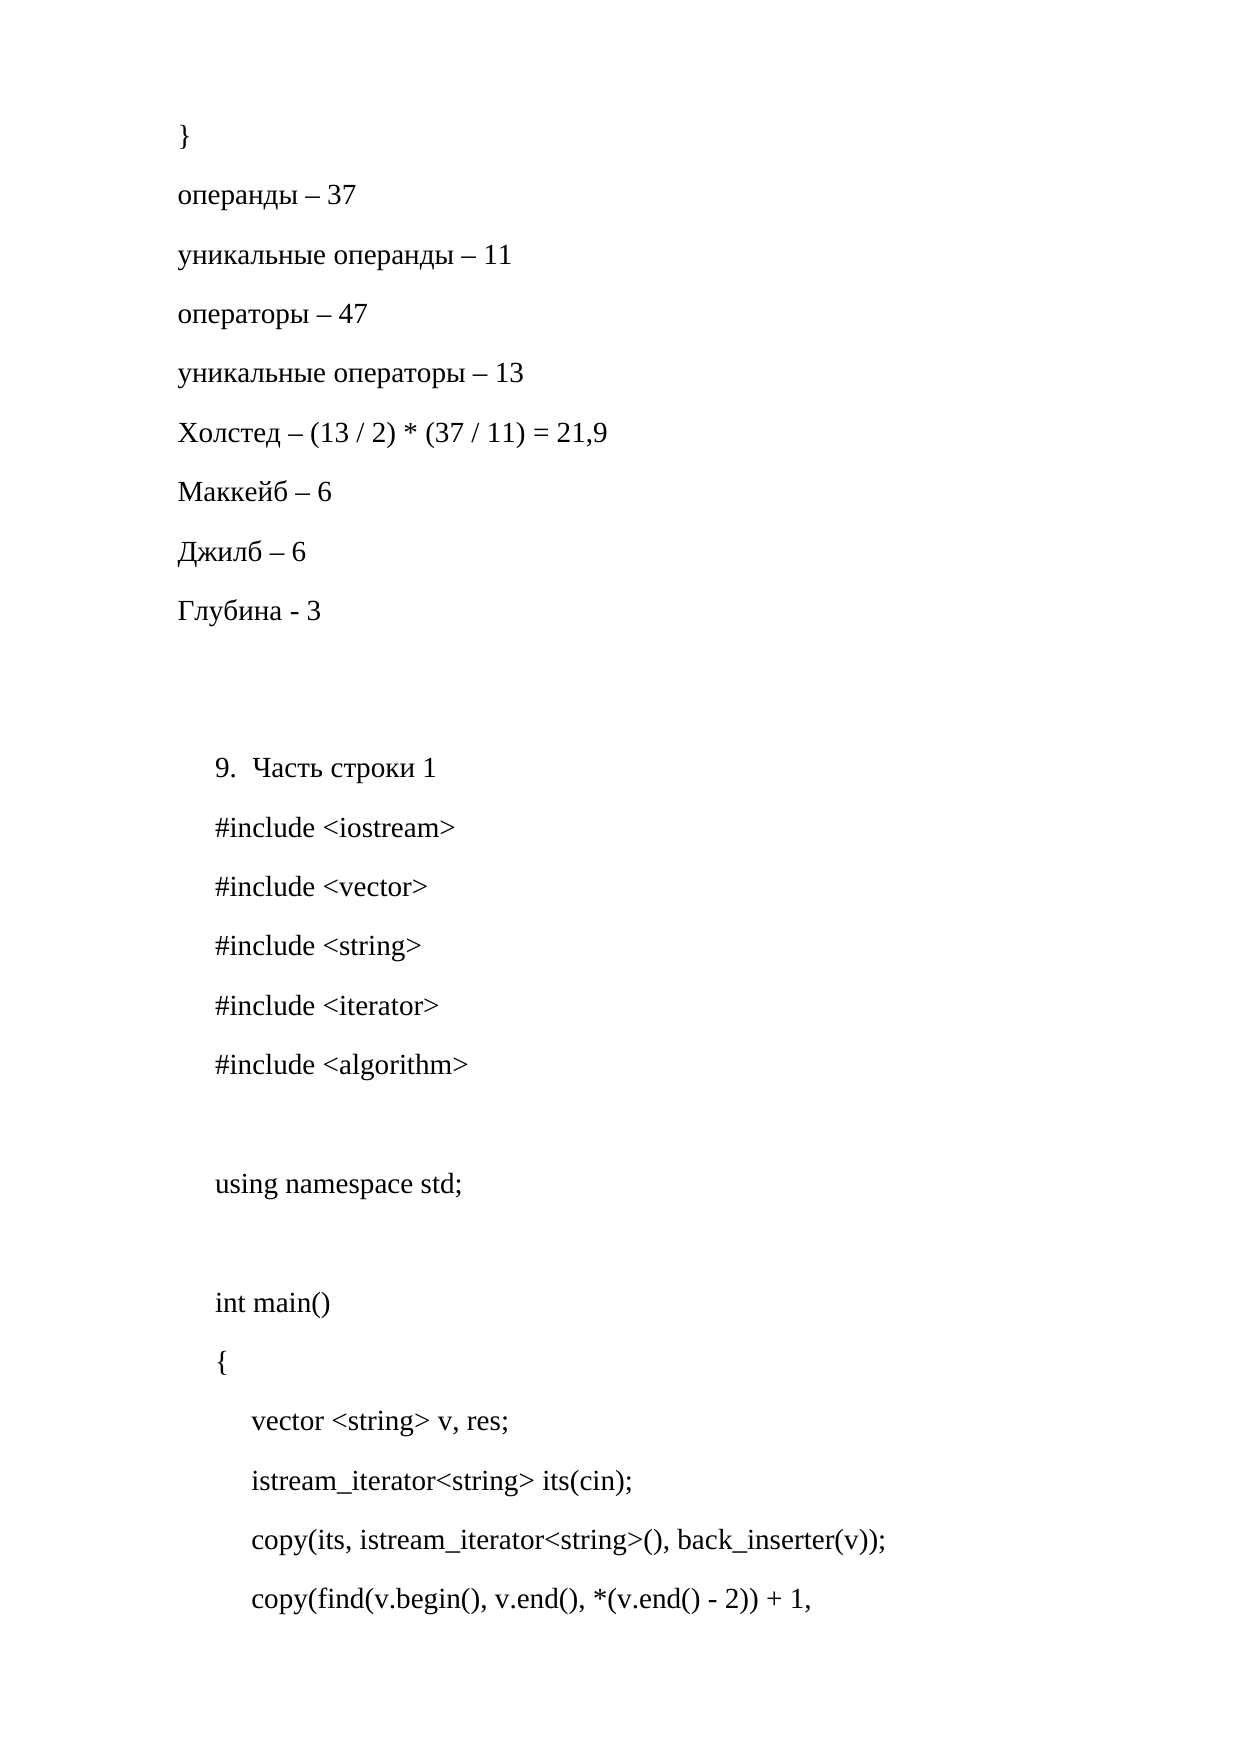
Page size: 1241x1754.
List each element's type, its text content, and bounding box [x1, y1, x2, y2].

text операторы – 47 [177, 296, 1152, 330]
text } [177, 118, 1152, 152]
text #include <iostream> [215, 810, 1152, 843]
text int main() [215, 1285, 1152, 1318]
text уникальные операнды – 11 [177, 237, 1152, 270]
text уникальные операторы – 13 [177, 356, 1152, 389]
text istream_iterator<string> its(cin); [215, 1463, 1152, 1496]
text #include <vector> [215, 869, 1152, 903]
text using namespace std; [215, 1166, 1152, 1199]
text Глубина - 3 [177, 593, 1152, 627]
text Холстед – (13 / 2) * (37 / 11) = 21,9 [177, 415, 1152, 448]
text #include <algorithm> [215, 1047, 1152, 1081]
text { [215, 1344, 1152, 1378]
text #include <string> [215, 928, 1152, 962]
text операнды – 37 [177, 177, 1152, 211]
text Джилб – 6 [177, 534, 1152, 567]
text vector <string> v, res; [215, 1403, 1152, 1437]
text copy(its, istream_iterator<string>(), back_inserter(v)); [215, 1522, 1152, 1556]
text #include <iterator> [215, 988, 1152, 1021]
text copy(find(v.begin(), v.end(), *(v.end() - 2)) + 1, [215, 1582, 1152, 1615]
list Часть строки 1 [215, 750, 1152, 784]
text Маккейб – 6 [177, 474, 1152, 508]
